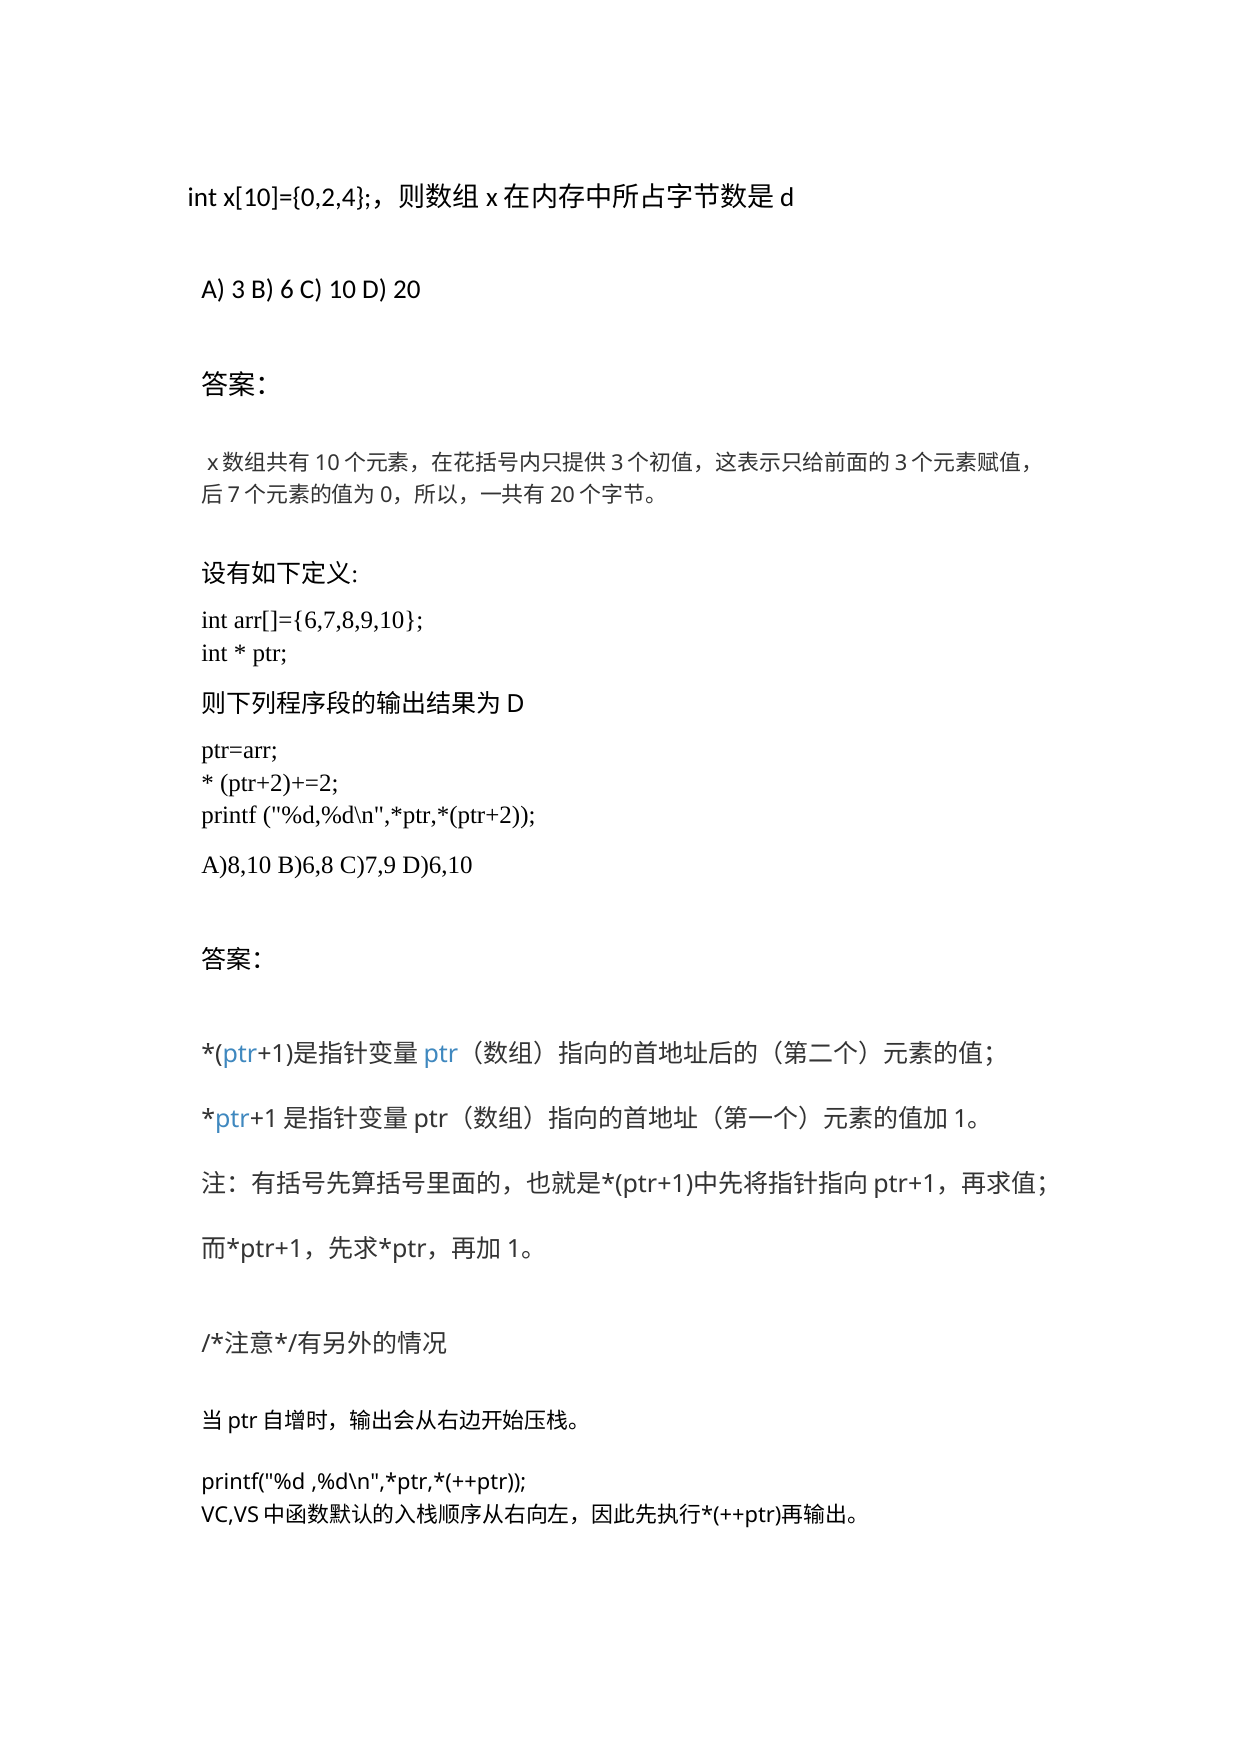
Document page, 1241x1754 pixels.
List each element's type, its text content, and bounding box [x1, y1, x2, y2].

list 答案： [201, 925, 1053, 990]
list *(ptr+1)是指针变量ptr（数组）指向的首地址后的（第二个）元素的值； *ptr+1是指针变量ptr（数组）指向的首地址（第一个）元素的值加1。 注：有括号先算括号里面的，也就是*(ptr+1)中先将指针指向ptr+1，再求值；而*ptr+1，先求*ptr，再加1。 [201, 1200, 1053, 1279]
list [201, 1464, 1053, 1529]
list x数组共有10个元素，在花括号内只提供3个初值，这表示只给前面的3个元素赋值，后7个元素的值为0，所以，一共有20个字节。 [201, 444, 1053, 509]
list /*注意*/有另外的情况 [201, 1309, 1053, 1374]
list 设有如下定义: int arr[]={6,7,8,9,10}; int * ptr; 则下列程序段的输出结果为D ptr=arr; * (ptr+2)+=2; printf ("%d,%d\n",*ptr,*(ptr+2)); A)8,10 B)6,8 C)7,9 D)6,10 [201, 539, 1053, 896]
list *(ptr+1)是指针变量ptr（数组）指向的首地址后的（第二个）元素的值； *ptr+1是指针变量ptr（数组）指向的首地址（第一个）元素的值加1。 注：有括号先算括号里面的，也就是*(ptr+1)中先将指针指向ptr+1，再求值；而*ptr+1，先求*ptr，再加1。 [201, 1019, 1053, 1166]
list 当ptr自增时，输出会从右边开始压栈。 [201, 1403, 1053, 1435]
text int x[10]={0,2,4};，则数组 x 在内存中所占字节数是d [187, 162, 1053, 227]
list 3 B) 6 C) 10 D) 20 [201, 256, 1053, 321]
list 答案： [201, 350, 1053, 415]
